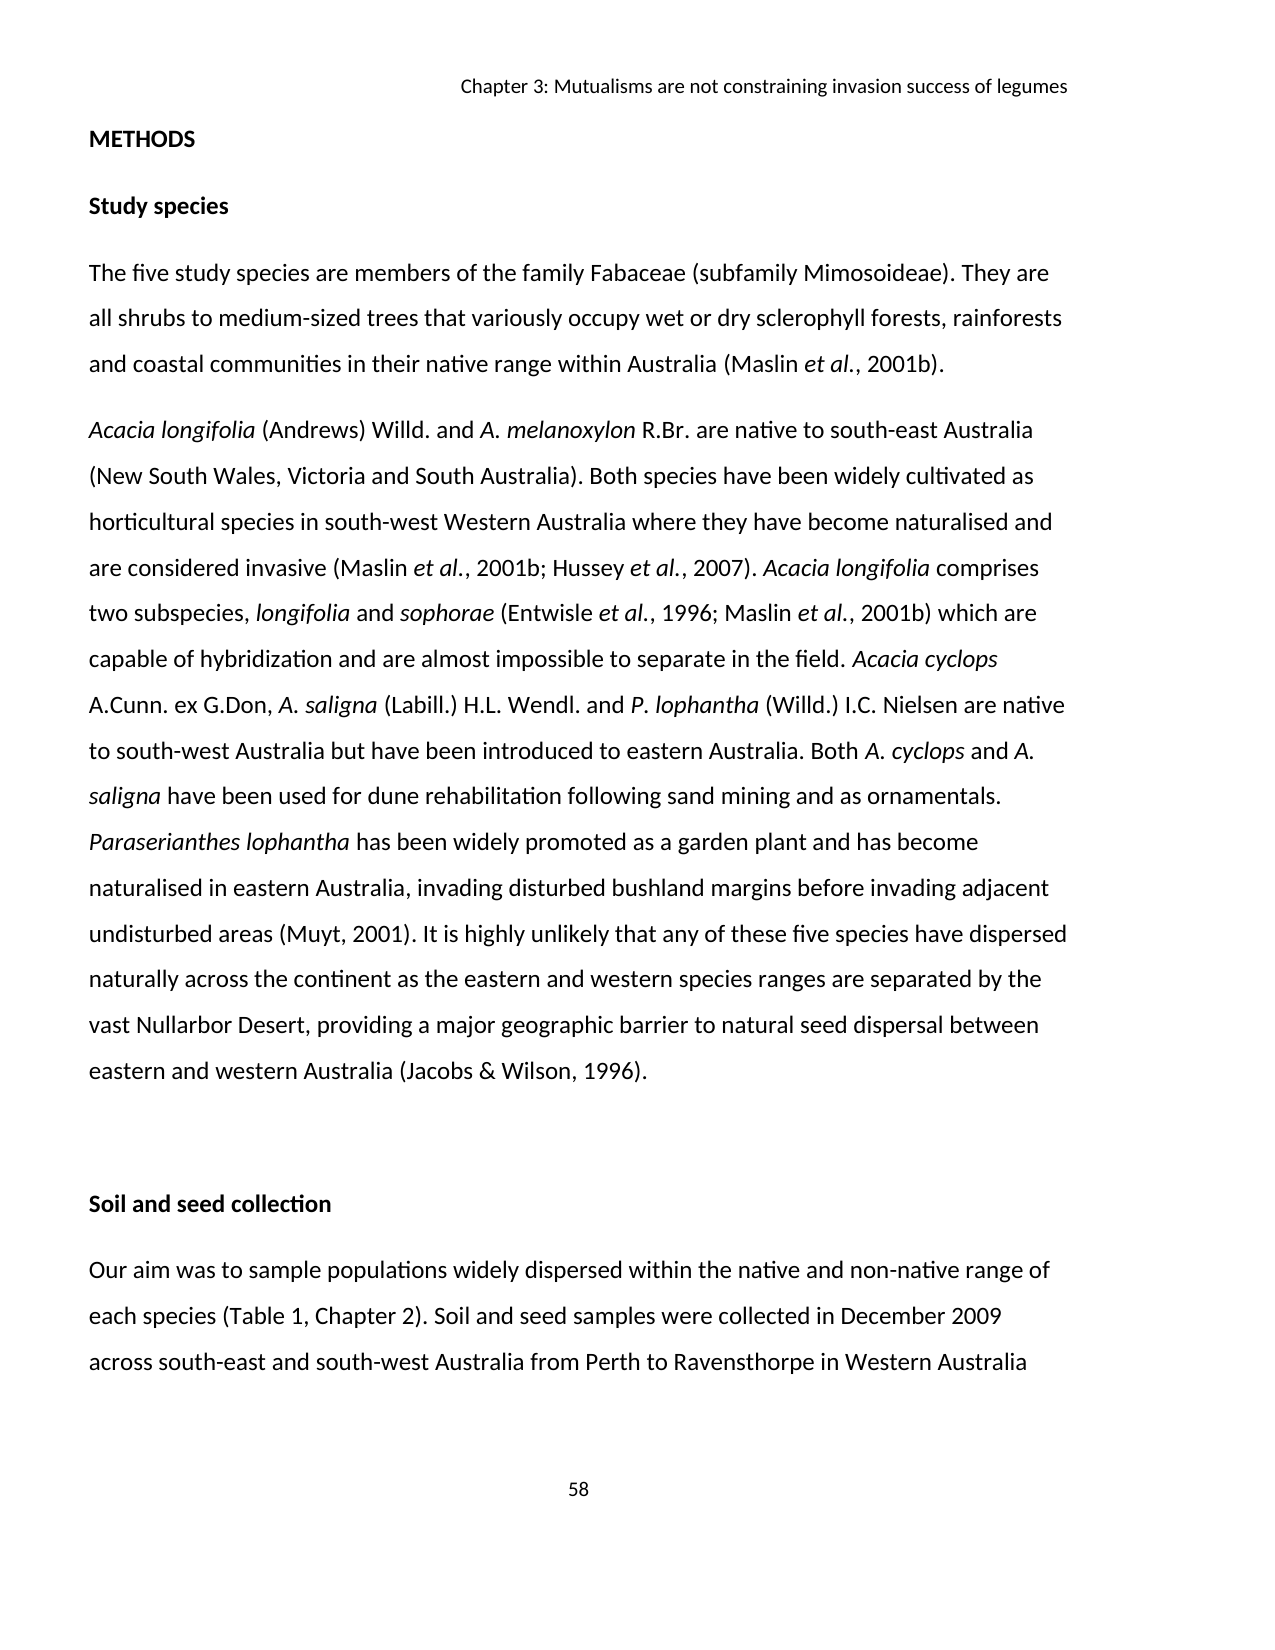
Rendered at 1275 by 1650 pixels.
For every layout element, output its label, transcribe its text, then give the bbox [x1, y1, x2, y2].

text Our aim was to sample populations widely dispersed within the native and non-native range of each species (Table 1, Chapter 2). Soil and seed samples were collected in December 2009 across south-east and south-west Australia from Perth to Ravensthorpe in Western Australia [89, 1254, 1068, 1377]
text Soil and seed collection [89, 1188, 1068, 1218]
text The five study species are members of the family Fabaceae (subfamily Mimosoideae). They are all shrubs to medium-sized trees that variously occupy wet or dry sclerophyll forests, rainforests and coastal communities in their native range within Australia (Maslin et al., 2001b). [89, 257, 1068, 379]
text METHODS [89, 123, 1068, 154]
text Acacia longifolia (Andrews) Willd. and A. melanoxylon R.Br. are native to south-east Australia (New South Wales, Victoria and South Australia). Both species have been widely cultivated as horticultural species in south-west Western Australia where they have become naturalised and are considered invasive (Maslin et al., 2001b; Hussey et al., 2007). Acacia longifolia comprises two subspecies, longifolia and sophorae (Entwisle et al., 1996; Maslin et al., 2001b) which are capable of hybridization and are almost impossible to separate in the field. Acacia cyclops A.Cunn. ex G.Don, A. saligna (Labill.) H.L. Wendl. and P. lophantha (Willd.) I.C. Nielsen are native to south-west Australia but have been introduced to eastern Australia. Both A. cyclops and A. saligna have been used for dune rehabilitation following sand mining and as ornamentals. Paraserianthes lophantha has been widely promoted as a garden plant and has become naturalised in eastern Australia, invading disturbed bushland margins before invading adjacent undisturbed areas (Muyt, 2001). It is highly unlikely that any of these five species have dispersed naturally across the continent as the eastern and western species ranges are separated by the vast Nullarbor Desert, providing a major geographic barrier to natural seed dispersal between eastern and western Australia (Jacobs & Wilson, 1996). [89, 415, 1068, 1085]
text Study species [89, 190, 1068, 221]
